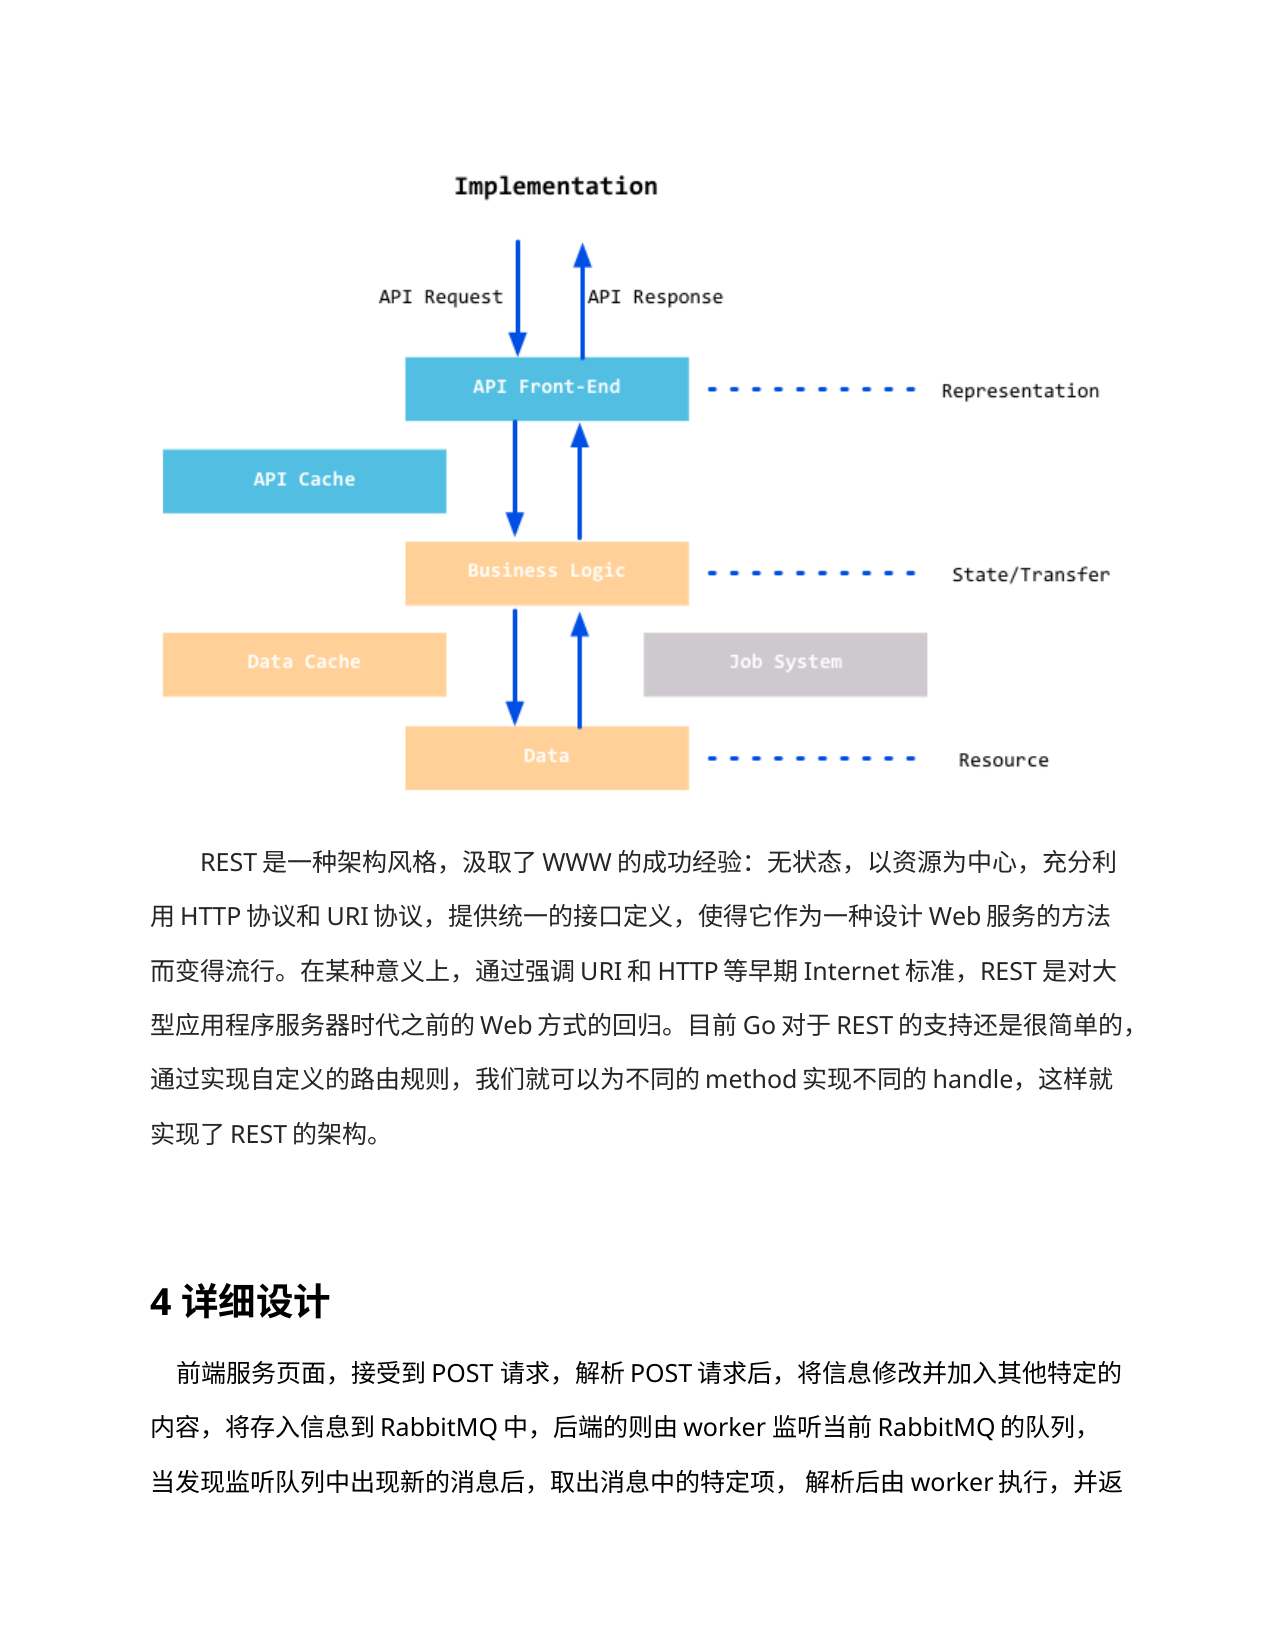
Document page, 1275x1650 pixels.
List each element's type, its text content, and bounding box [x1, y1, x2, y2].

picture [150, 150, 1125, 805]
text REST是一种架构风格，汲取了WWW的成功经验：无状态，以资源为中心，充分利用HTTP协议和URI协议，提供统一的接口定义，使得它作为一种设计Web服务的方法而变得流行。在某种意义上，通过强调URI和HTTP等早期Internet标准，REST是对大型应用程序服务器时代之前的Web方式的回归。目前Go对于REST的支持还是很简单的，通过实现自定义的路由规则，我们就可以为不同的method实现不同的handle，这样就实现了REST的架构。 [150, 842, 1125, 1008]
text REST是一种架构风格，汲取了WWW的成功经验：无状态，以资源为中心，充分利用HTTP协议和URI协议，提供统一的接口定义，使得它作为一种设计Web服务的方法而变得流行。在某种意义上，通过强调URI和HTTP等早期Internet标准，REST是对大型应用程序服务器时代之前的Web方式的回归。目前Go对于REST的支持还是很简单的，通过实现自定义的路由规则，我们就可以为不同的method实现不同的handle，这样就实现了REST的架构。 [150, 1042, 1125, 1150]
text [150, 1353, 1125, 1498]
text 4 详细设计 [150, 1272, 1125, 1326]
